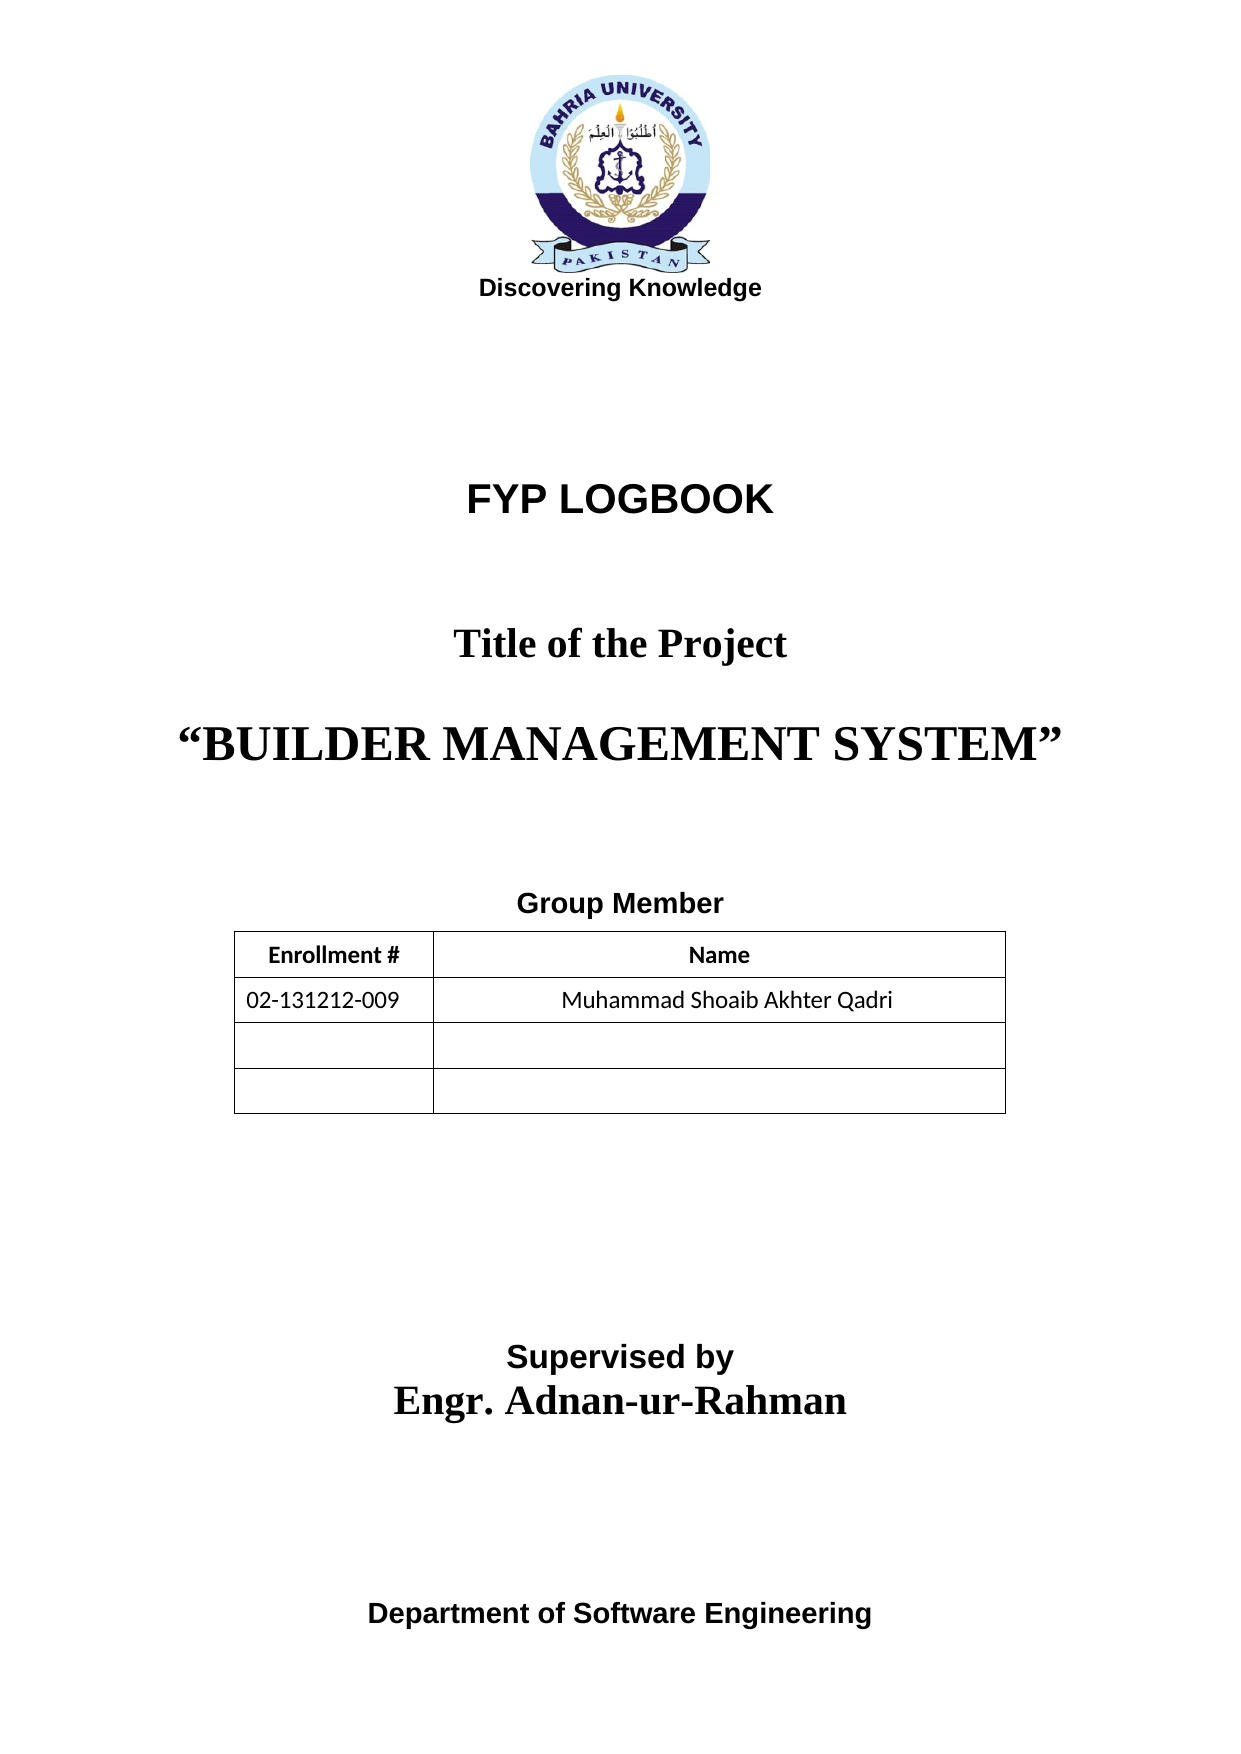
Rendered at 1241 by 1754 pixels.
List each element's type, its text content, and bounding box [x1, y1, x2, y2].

table_cell [434, 1023, 1005, 1067]
table_cell [235, 1069, 433, 1113]
table_header Enrollment # [235, 932, 433, 977]
text Group Member [105, 886, 1135, 920]
text Engr. Adnan-ur-Rahman [105, 1375, 1135, 1423]
text FYP logbook [105, 474, 1135, 522]
text Department of Software Engineering [105, 1596, 1135, 1629]
text Supervised by [105, 1337, 1135, 1375]
text Discovering Knowledge [105, 273, 1135, 302]
table_header Name [434, 932, 1005, 977]
text Title of the Project [105, 618, 1135, 666]
picture [530, 75, 710, 273]
table_cell [434, 1069, 1005, 1113]
table_cell Muhammad Shoaib Akhter Qadri [434, 978, 1005, 1022]
text “BUILDER MANAGEMENT SYSTEM” [105, 714, 1135, 771]
table_cell 02-131212-009 [235, 978, 433, 1022]
table_cell [235, 1023, 433, 1067]
